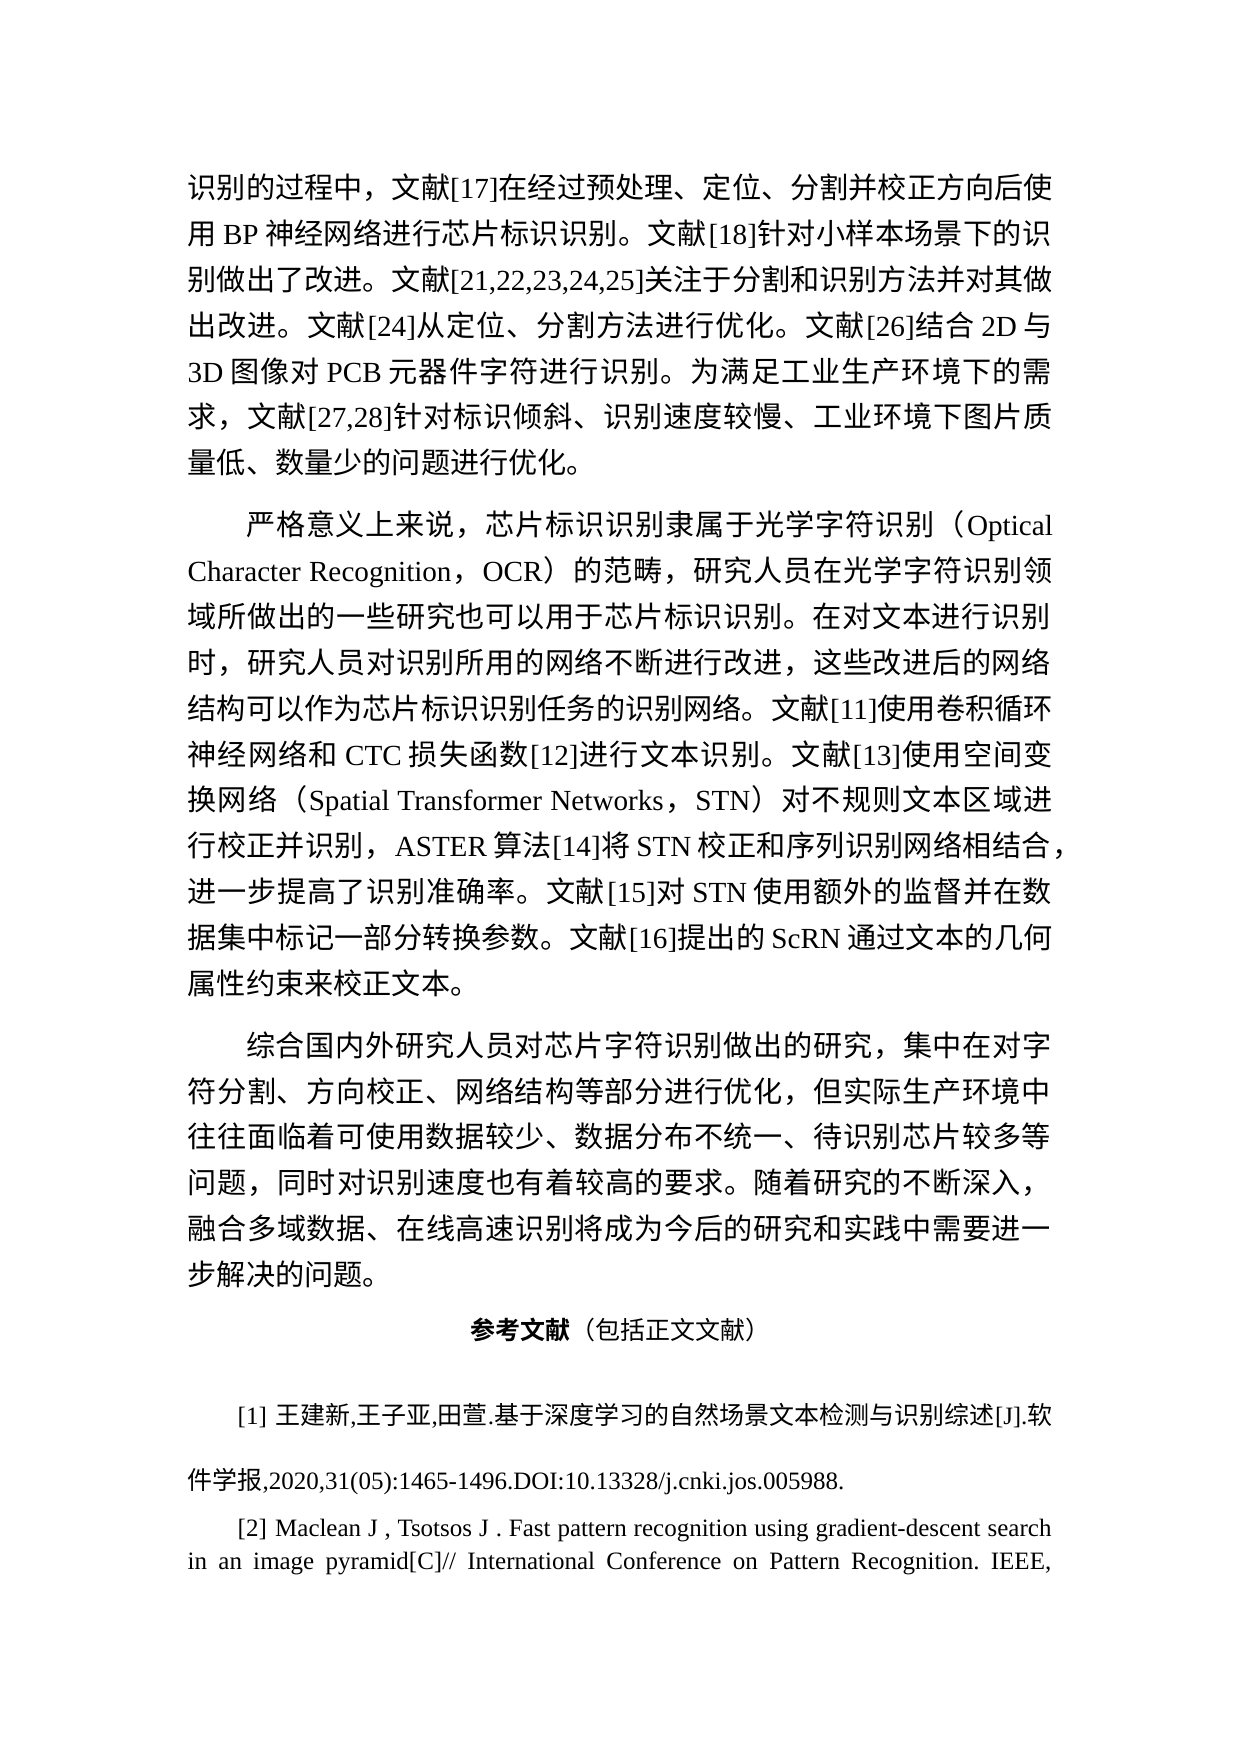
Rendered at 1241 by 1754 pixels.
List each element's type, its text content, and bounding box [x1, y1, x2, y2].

text 严格意义上来说，芯片标识识别隶属于光学字符识别（Optical Character Recognition，OCR）的范畴，研究人员在光学字符识别领域所做出的一些研究也可以用于芯片标识识别。在对文本进行识别时，研究人员对识别所用的网络不断进行改进，这些改进后的网络结构可以作为芯片标识识别任务的识别网络。文献[11]使用卷积循环神经网络和CTC损失函数[12]进行文本识别。文献[13]使用空间变换网络（Spatial Transformer Networks，STN）对不规则文本区域进行校正并识别，ASTER算法[14]将STN校正和序列识别网络相结合，进一步提高了识别准确率。文献[15]对STN使用额外的监督并在数据集中标记一部分转换参数。文献[16]提出的ScRN通过文本的几何属性约束来校正文本。 [187, 499, 1053, 1003]
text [187, 162, 1053, 483]
text 参考文献（包括正文文献） [187, 1311, 1053, 1347]
text 综合国内外研究人员对芯片字符识别做出的研究，集中在对字符分割、方向校正、网络结构等部分进行优化，但实际生产环境中往往面临着可使用数据较少、数据分布不统一、待识别芯片较多等问题，同时对识别速度也有着较高的要求。随着研究的不断深入，融合多域数据、在线高速识别将成为今后的研究和实践中需要进一步解决的问题。 [187, 1019, 1053, 1294]
list 王建新,王子亚,田萱.基于深度学习的自然场景文本检测与识别综述[J].软件学报,2020,31(05):1465-1496.DOI:10.13328/j.cnki.jos.005988. [187, 1381, 1053, 1511]
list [187, 1511, 1053, 1576]
